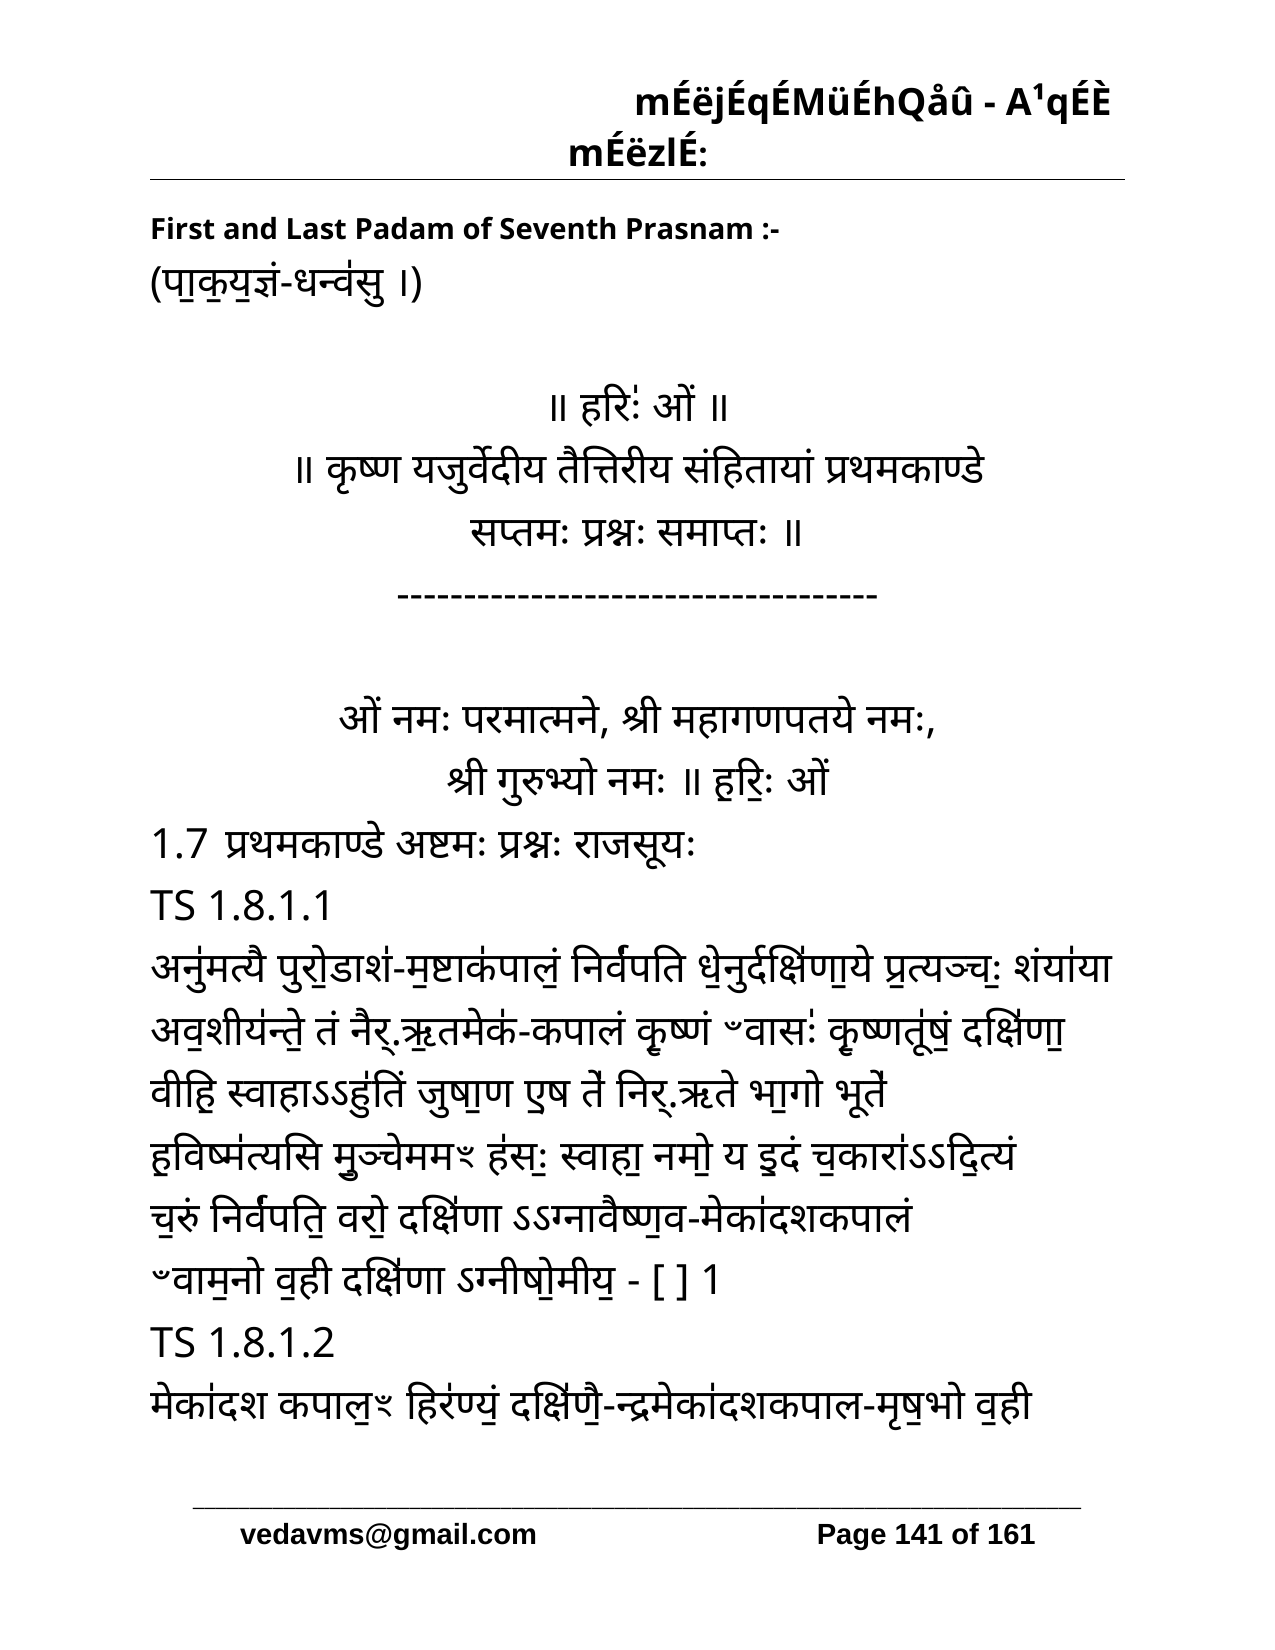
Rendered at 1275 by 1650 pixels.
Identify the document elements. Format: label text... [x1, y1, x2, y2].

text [150, 1375, 1125, 1432]
text (पा॒क॒य॒ज्ञं-धन्व॑सु ।) [150, 252, 1125, 309]
text ꣲवाम॒नो व॒ही दक्षि॑णा ऽग्नीषो॒मीय॒ - [ ] 1 [150, 1250, 1125, 1307]
text च॒रुं निर्व॑पति॒ वरो॒ दक्षि॑णा ऽऽग्नावैष्ण॒व-मेका॑दशकपालं [150, 1188, 1125, 1244]
text 1.7 प्रथमकाण्डे अष्टमः प्रश्नः राजसूयः [150, 813, 1125, 870]
text First and Last Padam of Seventh Prasnam :- [150, 208, 1125, 248]
text TS 1.8.1.2 [150, 1313, 1125, 1369]
text ॥ कृष्ण यजुर्वेदीय तैत्तिरीय संहितायां प्रथमकाण्डे [150, 439, 1125, 496]
text ह॒विष्म॑त्यसि मु॒ञ्चेममꣳ ह॑सः॒ स्वाहा॒ नमो॒ य इ॒दं च॒कारा॑ऽऽदि॒त्यं [150, 1125, 1125, 1182]
text TS 1.8.1.1 [150, 876, 1125, 933]
text श्री गुरुभ्यो नमः ॥ ह॒रिः॒ ओं [150, 751, 1125, 808]
text ॥ हरिः॑ ओं ॥ [150, 377, 1125, 433]
text अनु॑मत्यै पुरो॒डाश॑-म॒ष्टाक॑पालं॒ निर्व॑पति धे॒नुर्दक्षि॑णा॒ये प्र॒त्यञ्चः॒ शंया॑या अव॒शीय॑न्ते॒ तं नैर्.ऋ॒तमेक॑-कपालं कृ॒ष्णं ꣲवासः॑ कृ॒ष्णतू॑षं॒ दक्षि॑णा॒ वीहि॒ स्वाहाऽऽहु॑तिं जुषा॒ण ए॒ष ते॑ निर्.ऋते भा॒गो भूते॑ [150, 938, 1125, 1120]
text सप्तमः प्रश्नः समाप्तः ॥ [150, 501, 1125, 558]
text ओं नमः परमात्मने, श्री महागणपतये नमः, [150, 689, 1125, 745]
text ------------------------------------ [150, 564, 1125, 621]
